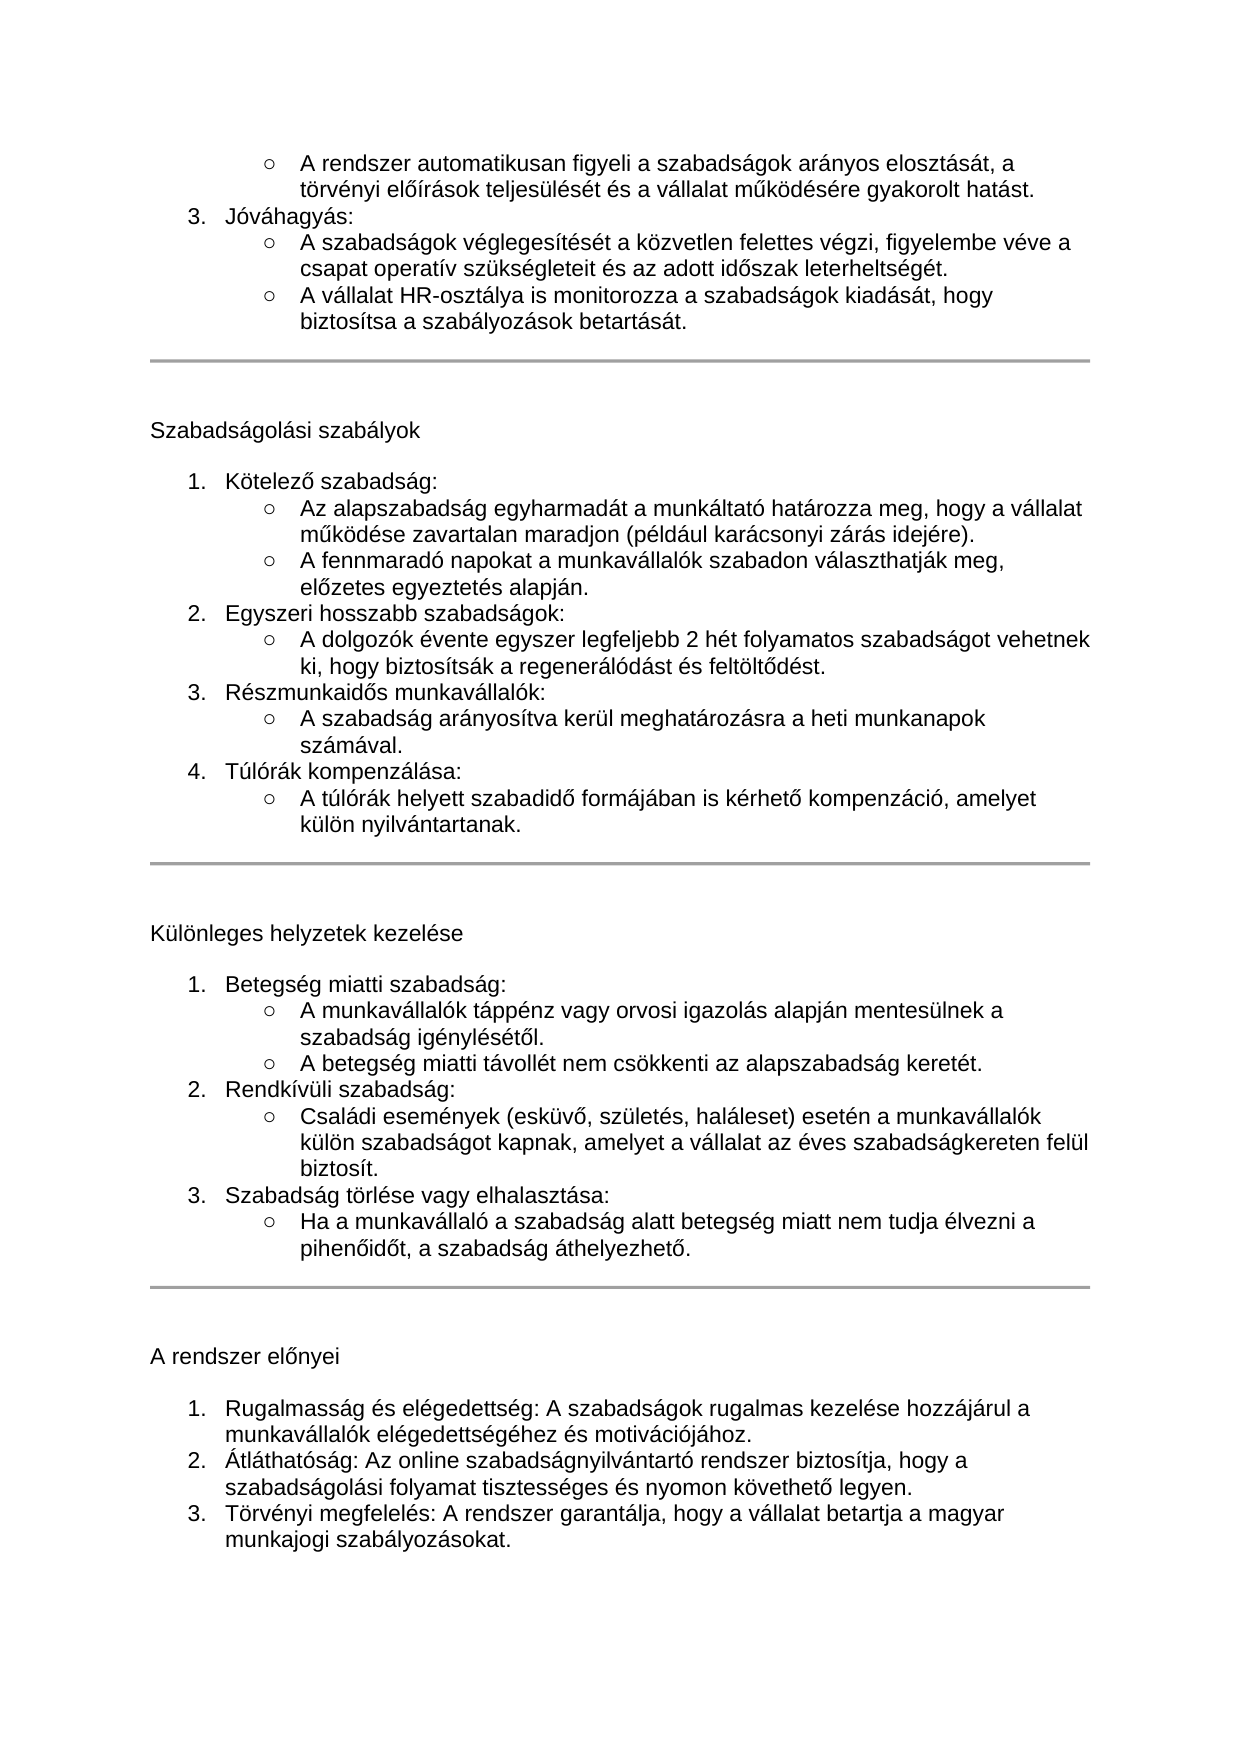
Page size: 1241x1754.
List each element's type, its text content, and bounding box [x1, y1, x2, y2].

list Egyszeri hosszabb szabadságok: [187, 600, 1090, 626]
list A vállalat HR-osztálya is monitorozza a szabadságok kiadását, hogy biztosítsa a szabályozások betartását. [262, 282, 1090, 334]
list Betegség miatti szabadság: [187, 971, 1090, 997]
list A betegség miatti távollét nem csökkenti az alapszabadság keretét. [262, 1050, 1090, 1076]
list Az alapszabadság egyharmadát a munkáltató határozza meg, hogy a vállalat működése zavartalan maradjon (például karácsonyi zárás idejére). [262, 494, 1090, 547]
list Rendkívüli szabadság: [187, 1076, 1090, 1103]
list A rendszer automatikusan figyeli a szabadságok arányos elosztását, a törvényi előírások teljesülését és a vállalat működésére gyakorolt hatást. [262, 150, 1090, 203]
list A dolgozók évente egyszer legfeljebb 2 hét folyamatos szabadságot vehetnek ki, hogy biztosítsák a regenerálódást és feltöltődést. [262, 626, 1090, 679]
list Családi események (esküvő, születés, haláleset) esetén a munkavállalók külön szabadságot kapnak, amelyet a vállalat az éves szabadságkereten felül biztosít. [262, 1103, 1090, 1182]
list Kötelező szabadság: [187, 468, 1090, 494]
list A szabadság arányosítva kerül meghatározásra a heti munkanapok számával. [262, 705, 1090, 758]
list A túlórák helyett szabadidő formájában is kérhető kompenzáció, amelyet külön nyilvántartanak. [262, 784, 1090, 837]
list A fennmaradó napokat a munkavállalók szabadon választhatják meg, előzetes egyeztetés alapján. [262, 547, 1090, 600]
list A munkavállalók táppénz vagy orvosi igazolás alapján mentesülnek a szabadság igénylésétől. [262, 997, 1090, 1050]
subtitle Különleges helyzetek kezelése [150, 919, 1090, 946]
list Jóváhagyás: [187, 203, 1090, 229]
list Részmunkaidős munkavállalók: [187, 679, 1090, 705]
list Átláthatóság: Az online szabadságnyilvántartó rendszer biztosítja, hogy a szabadságolási folyamat tisztességes és nyomon követhető legyen. [187, 1447, 1090, 1500]
list Rugalmasság és elégedettség: A szabadságok rugalmas kezelése hozzájárul a munkavállalók elégedettségéhez és motivációjához. [187, 1394, 1090, 1447]
list Szabadság törlése vagy elhalasztása: [187, 1182, 1090, 1208]
list Törvényi megfelelés: A rendszer garantálja, hogy a vállalat betartja a magyar munkajogi szabályozásokat. [187, 1500, 1090, 1553]
list Túlórák kompenzálása: [187, 758, 1090, 784]
subtitle A rendszer előnyei [150, 1343, 1090, 1369]
subtitle Szabadságolási szabályok [150, 417, 1090, 443]
list Ha a munkavállaló a szabadság alatt betegség miatt nem tudja élvezni a pihenőidőt, a szabadság áthelyezhető. [262, 1208, 1090, 1261]
list A szabadságok véglegesítését a közvetlen felettes végzi, figyelembe véve a csapat operatív szükségleteit és az adott időszak leterheltségét. [262, 229, 1090, 282]
